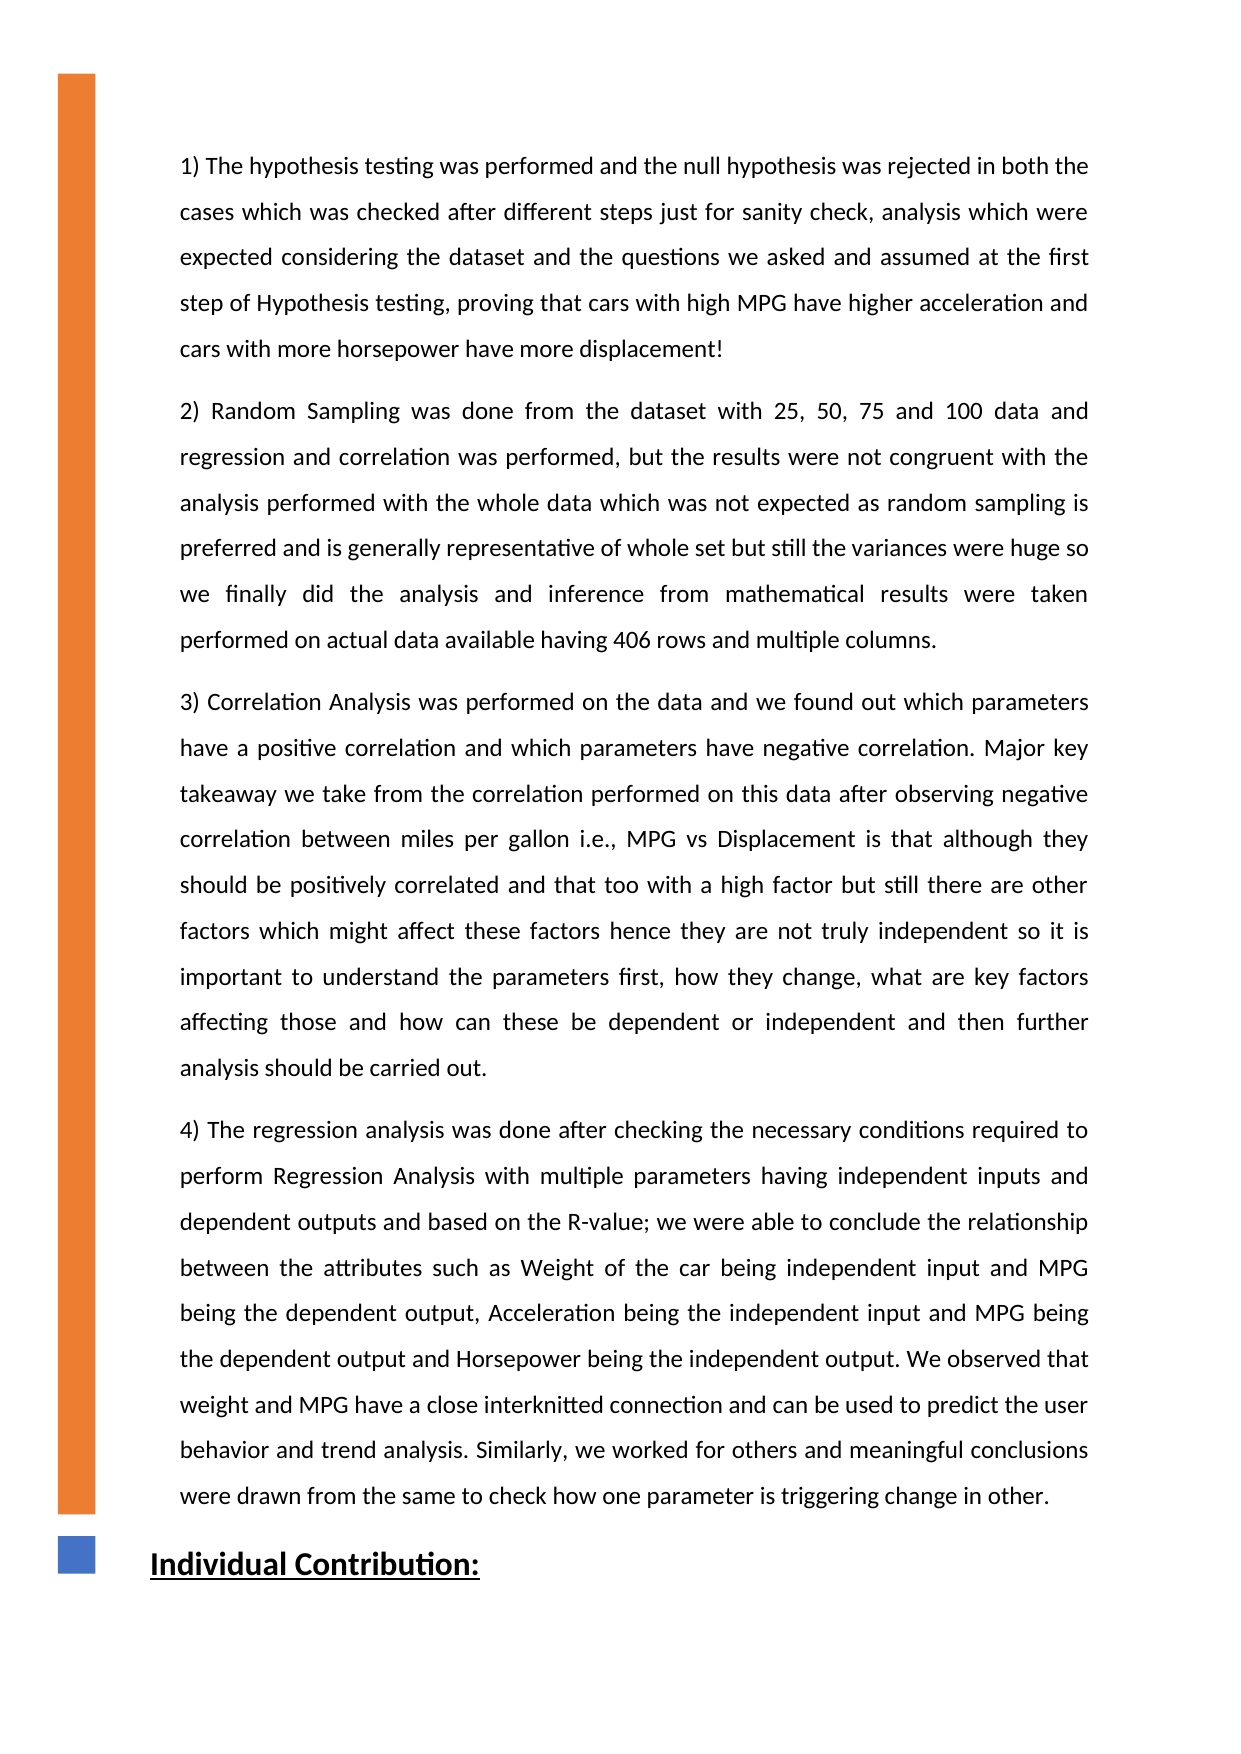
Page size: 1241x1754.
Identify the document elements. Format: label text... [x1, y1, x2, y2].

text 4) The regression analysis was done after checking the necessary conditions required to perform Regression Analysis with multiple parameters having independent inputs and dependent outputs and based on the R-value; we were able to conclude the relationship between the attributes such as Weight of the car being independent input and MPG being the dependent output, Acceleration being the independent input and MPG being the dependent output and Horsepower being the independent output. We observed that weight and MPG have a close interknitted connection and can be used to predict the user behavior and trend analysis. Similarly, we worked for others and meaningful conclusions were drawn from the same to check how one parameter is triggering change in other. [179, 1114, 1090, 1511]
text 1) The hypothesis testing was performed and the null hypothesis was rejected in both the cases which was checked after different steps just for sanity check, analysis which were expected considering the dataset and the questions we asked and assumed at the first step of Hypothesis testing, proving that cars with high MPG have higher acceleration and cars with more horsepower have more displacement! [179, 150, 1090, 363]
text 2) Random Sampling was done from the dataset with 25, 50, 75 and 100 data and regression and correlation was performed, but the results were not congruent with the analysis performed with the whole data which was not expected as random sampling is preferred and is generally representative of whole set but still the variances were huge so we finally did the analysis and inference from mathematical results were taken performed on actual data available having 406 rows and multiple columns. [179, 395, 1090, 654]
text Individual Contribution: [150, 1543, 1090, 1583]
text 3) Correlation Analysis was performed on the data and we found out which parameters have a positive correlation and which parameters have negative correlation. Major key takeaway we take from the correlation performed on this data after observing negative correlation between miles per gallon i.e., MPG vs Displacement is that although they should be positively correlated and that too with a high factor but still there are other factors which might affect these factors hence they are not truly independent so it is important to understand the parameters first, how they change, what are key factors affecting those and how can these be dependent or independent and then further analysis should be carried out. [179, 686, 1090, 1083]
